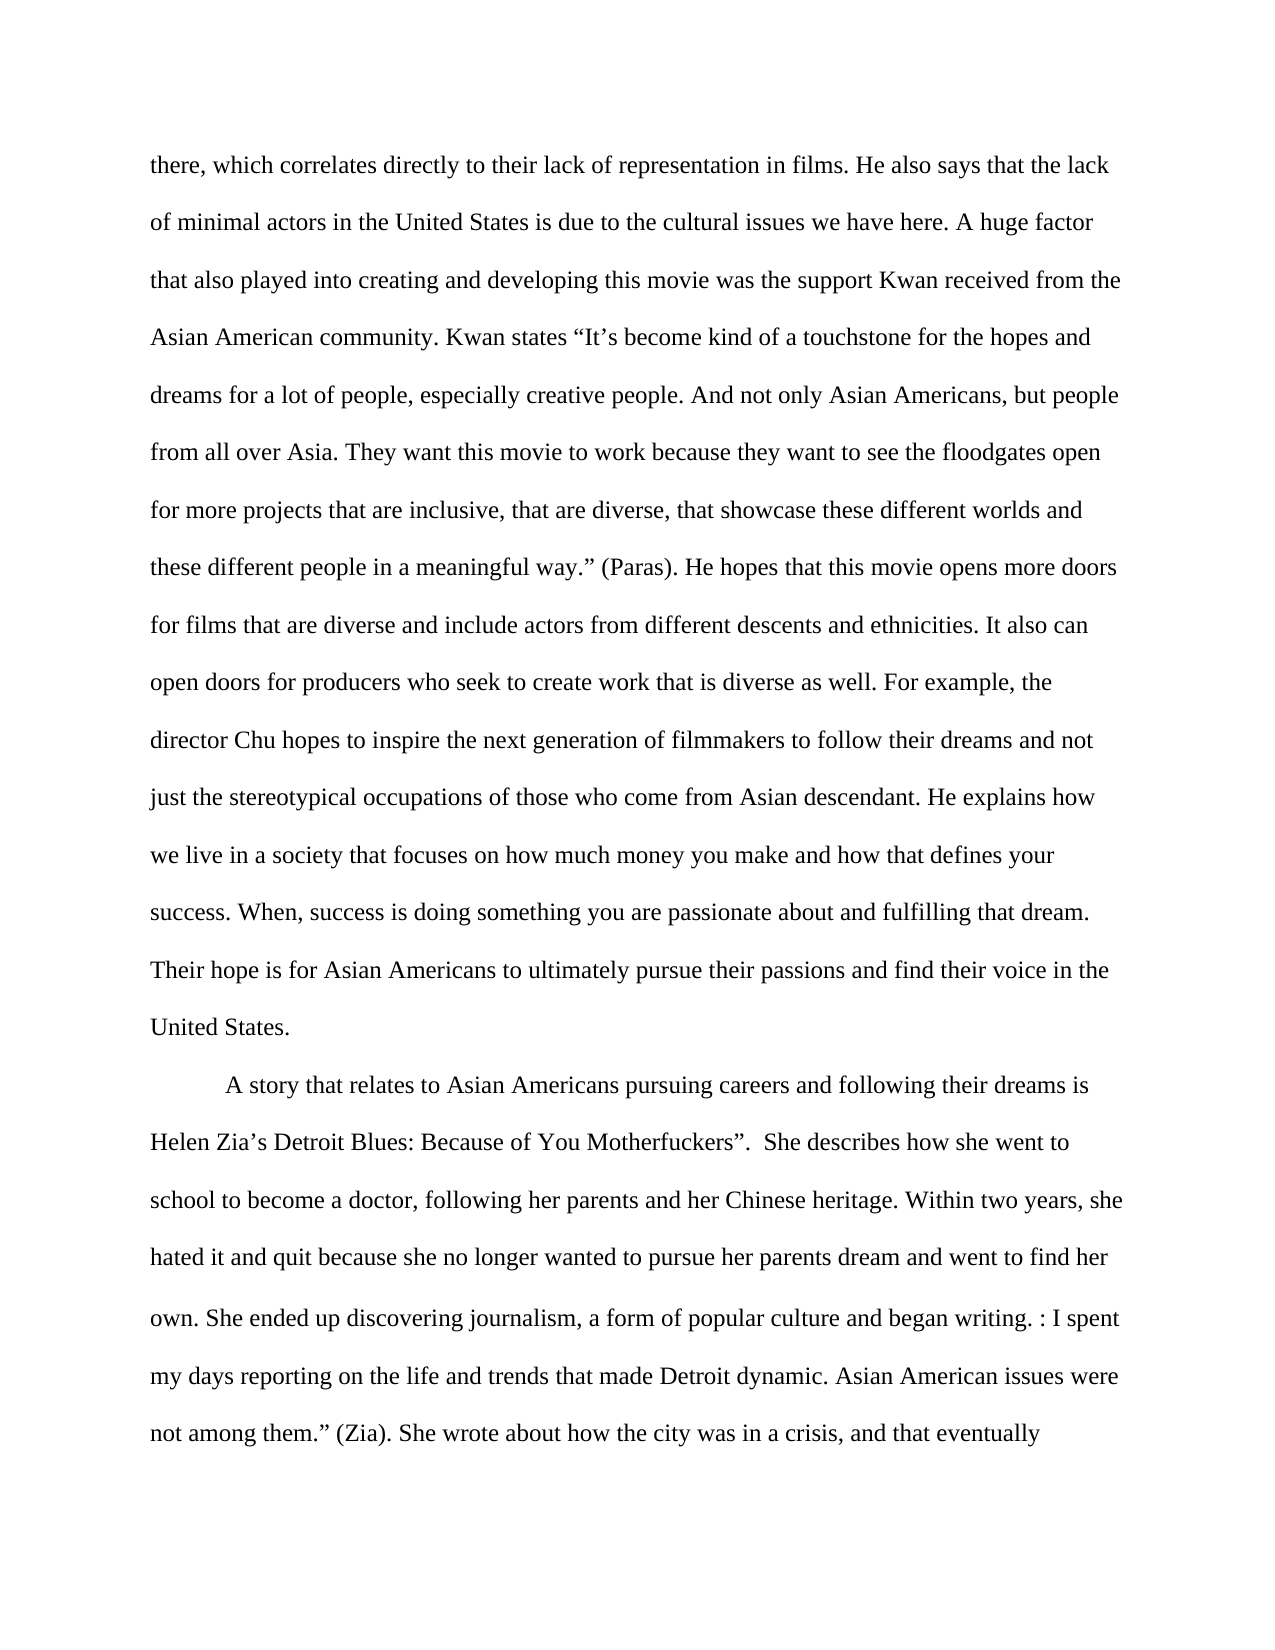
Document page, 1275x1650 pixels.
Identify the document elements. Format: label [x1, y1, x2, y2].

text [150, 1070, 1125, 1447]
text [150, 150, 1125, 1041]
